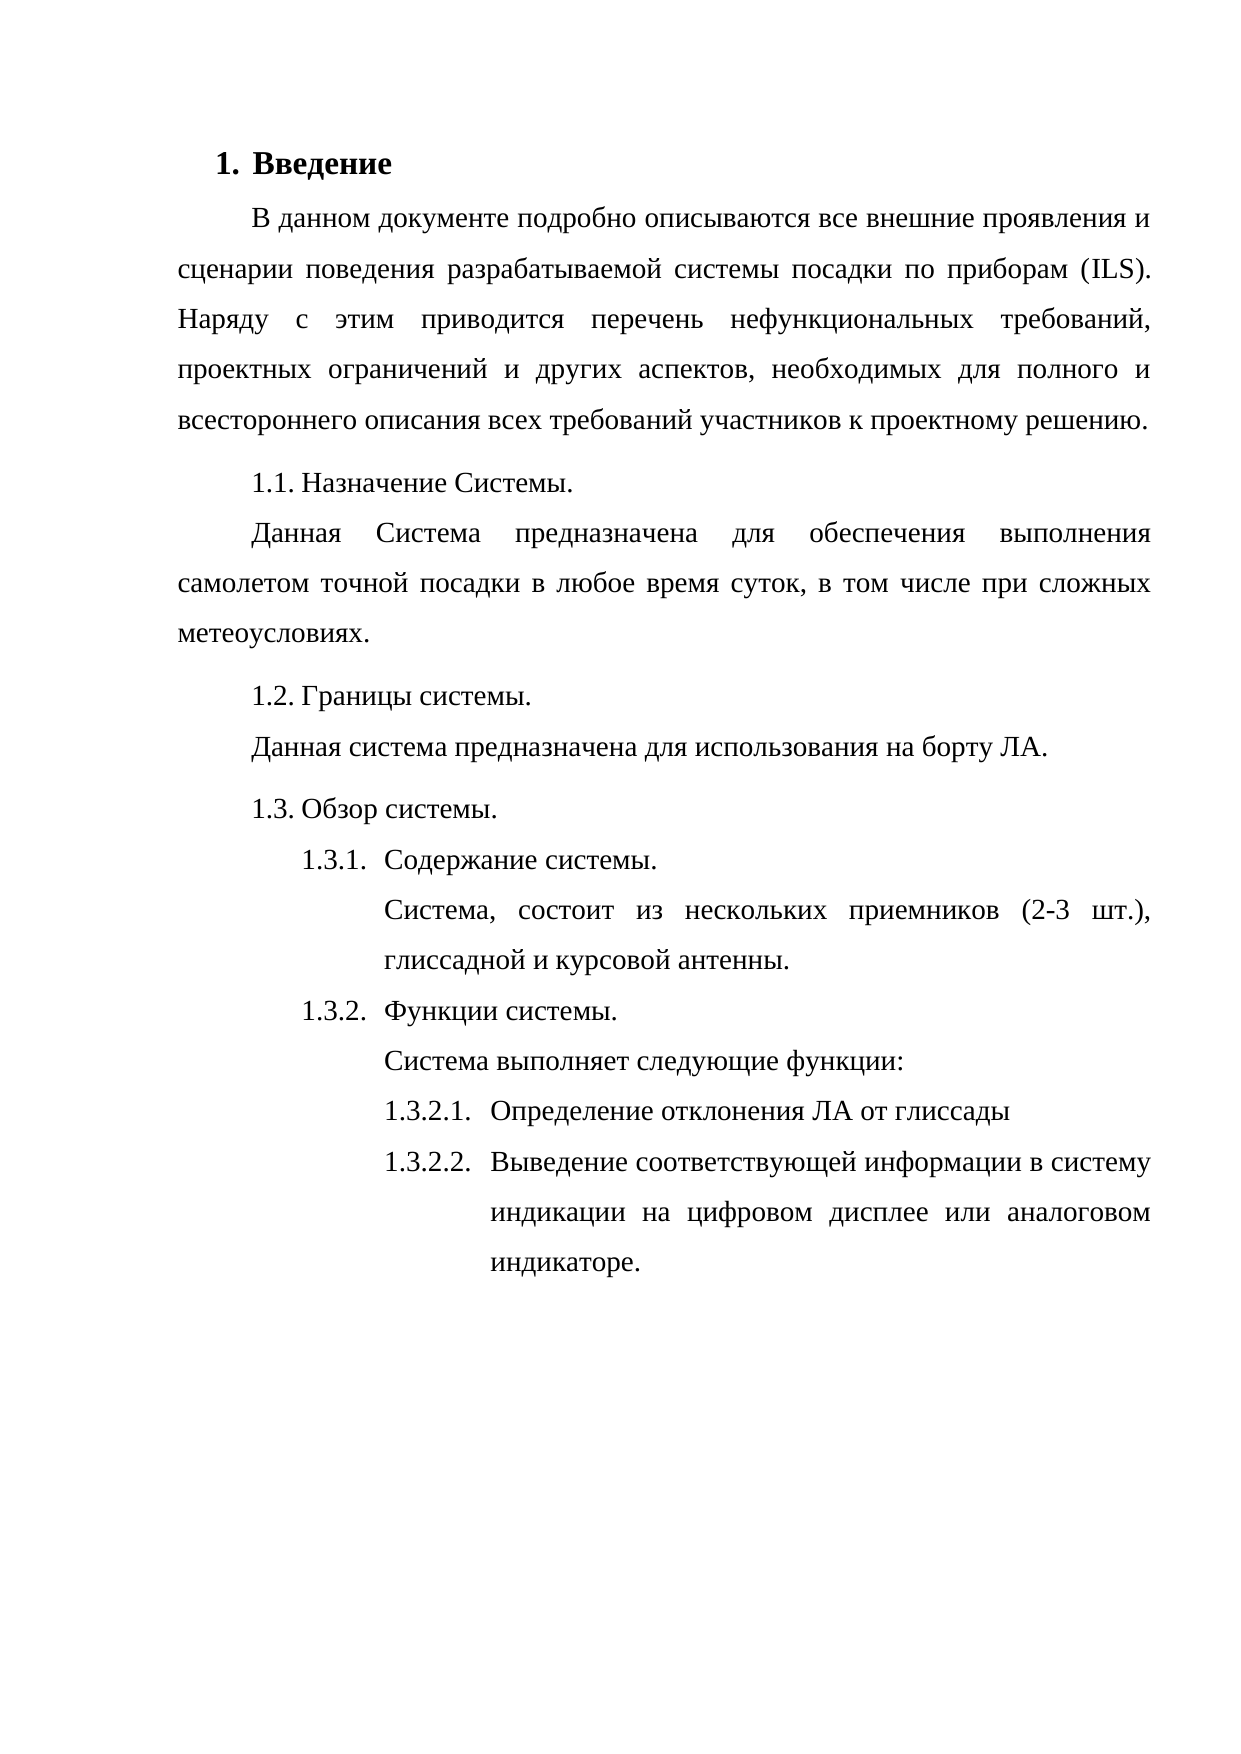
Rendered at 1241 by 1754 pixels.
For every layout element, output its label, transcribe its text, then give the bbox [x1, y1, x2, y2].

subtitle Назначение Системы. [251, 465, 1152, 498]
text Данная система предназначена для использования на борту ЛА. [177, 729, 1152, 762]
text Данная Система предназначена для обеспечения выполнения самолетом точной посадки в любое время суток, в том числе при сложных метеоусловиях. [177, 515, 1152, 649]
list Функции системы. [301, 993, 1152, 1026]
list Определение отклонения ЛА от глиссады [384, 1093, 1152, 1127]
list Система выполняет следующие функции: [384, 1043, 1152, 1077]
subtitle Введение [215, 143, 1152, 181]
list Система, состоит из нескольких приемников (2-3 шт.), глиссадной и курсовой антенны. [384, 892, 1152, 976]
text В данном документе подробно описываются все внешние проявления и сценарии поведения разрабатываемой системы посадки по приборам (ILS). Наряду с этим приводится перечень нефункциональных требований, проектных ограничений и других аспектов, необходимых для полного и всестороннего описания всех требований участников к проектному решению. [177, 201, 1152, 435]
subtitle Границы системы. [251, 678, 1152, 712]
subtitle Обзор системы. [251, 792, 1152, 825]
list Содержание системы. [301, 842, 1152, 875]
list Выведение соответствующей информации в систему индикации на цифровом дисплее или аналоговом индикаторе. [384, 1144, 1152, 1278]
